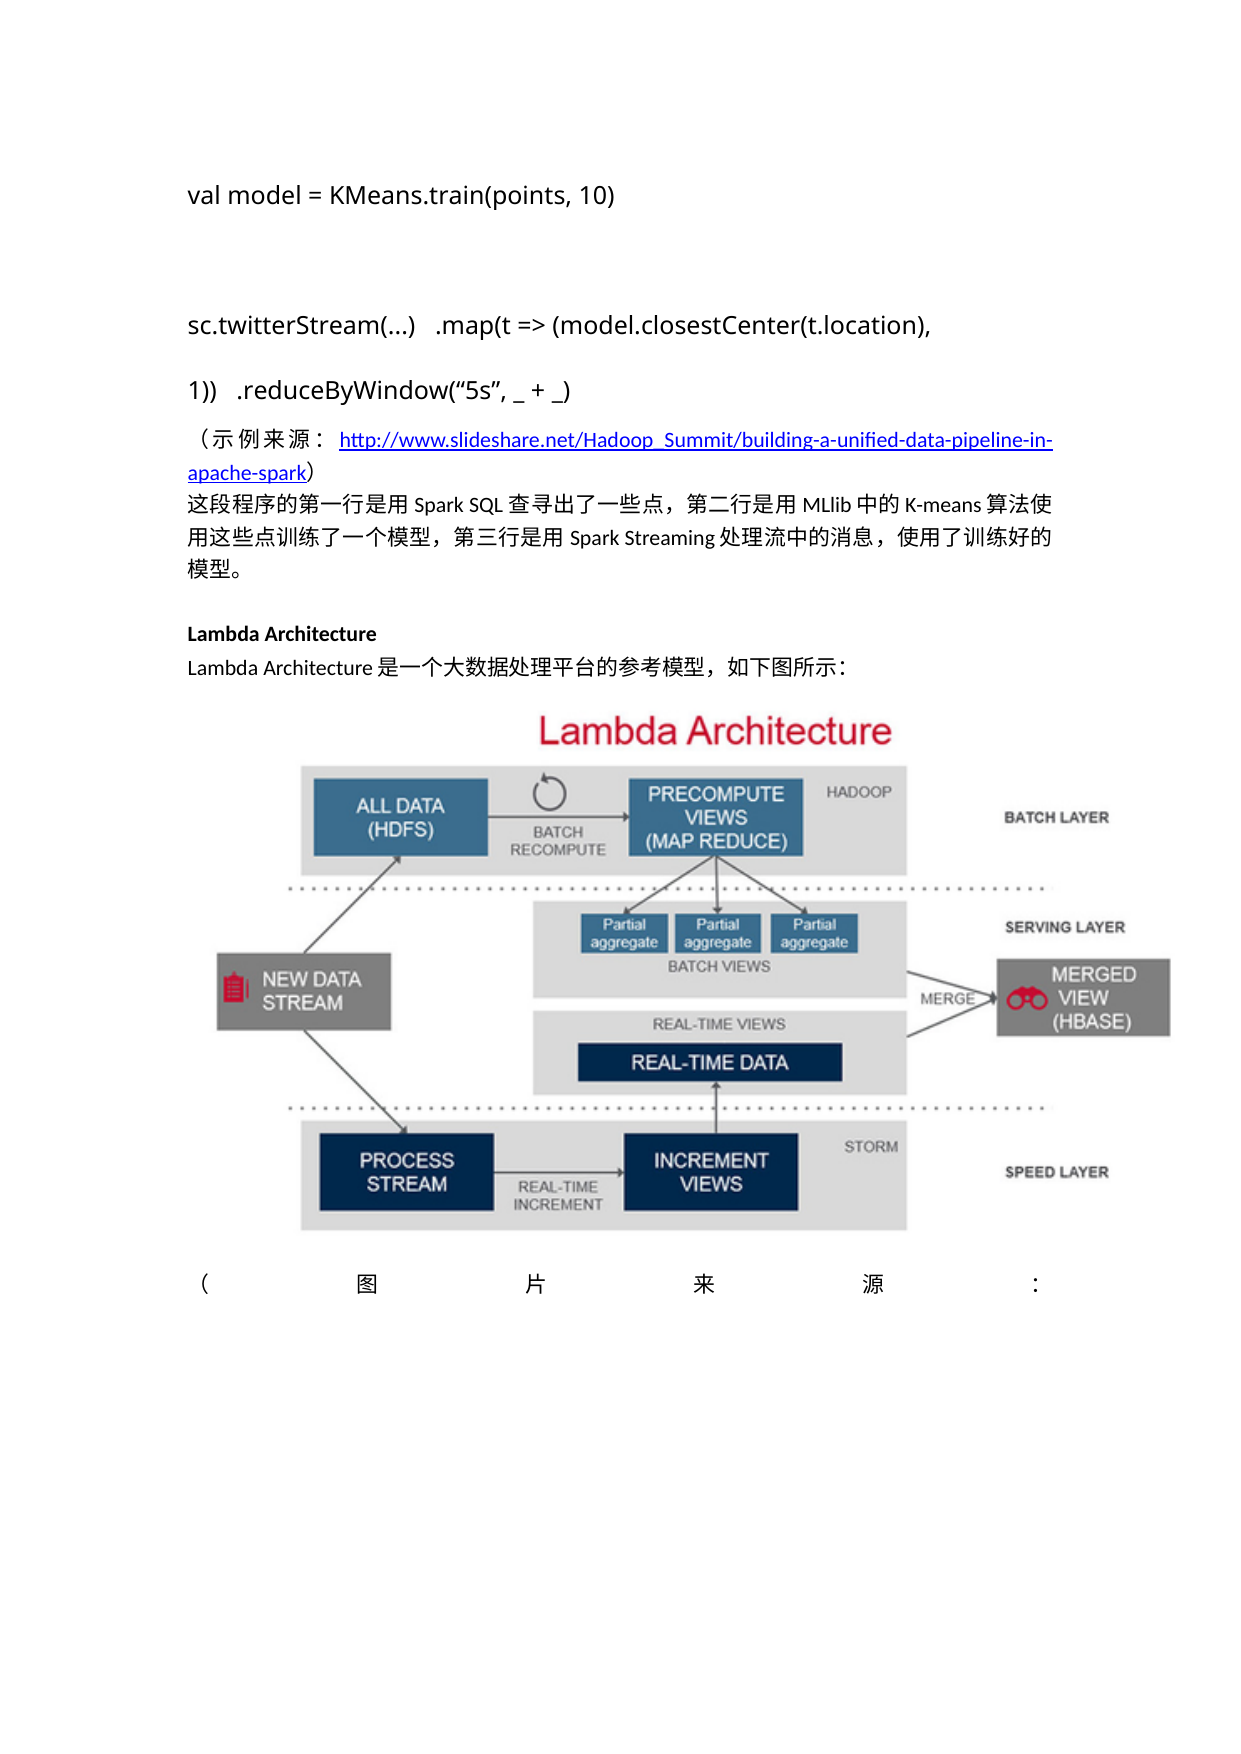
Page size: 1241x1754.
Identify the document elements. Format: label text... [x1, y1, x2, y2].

picture [187, 682, 1191, 1249]
text val model = KMeans.train(points, 10) [187, 162, 1053, 227]
text sc.twitterStream(...) .map(t => (model.closestCenter(t.location), 1)) .reduceByWindow(“5s”, _ + _) [187, 292, 1053, 422]
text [187, 1249, 1053, 1299]
